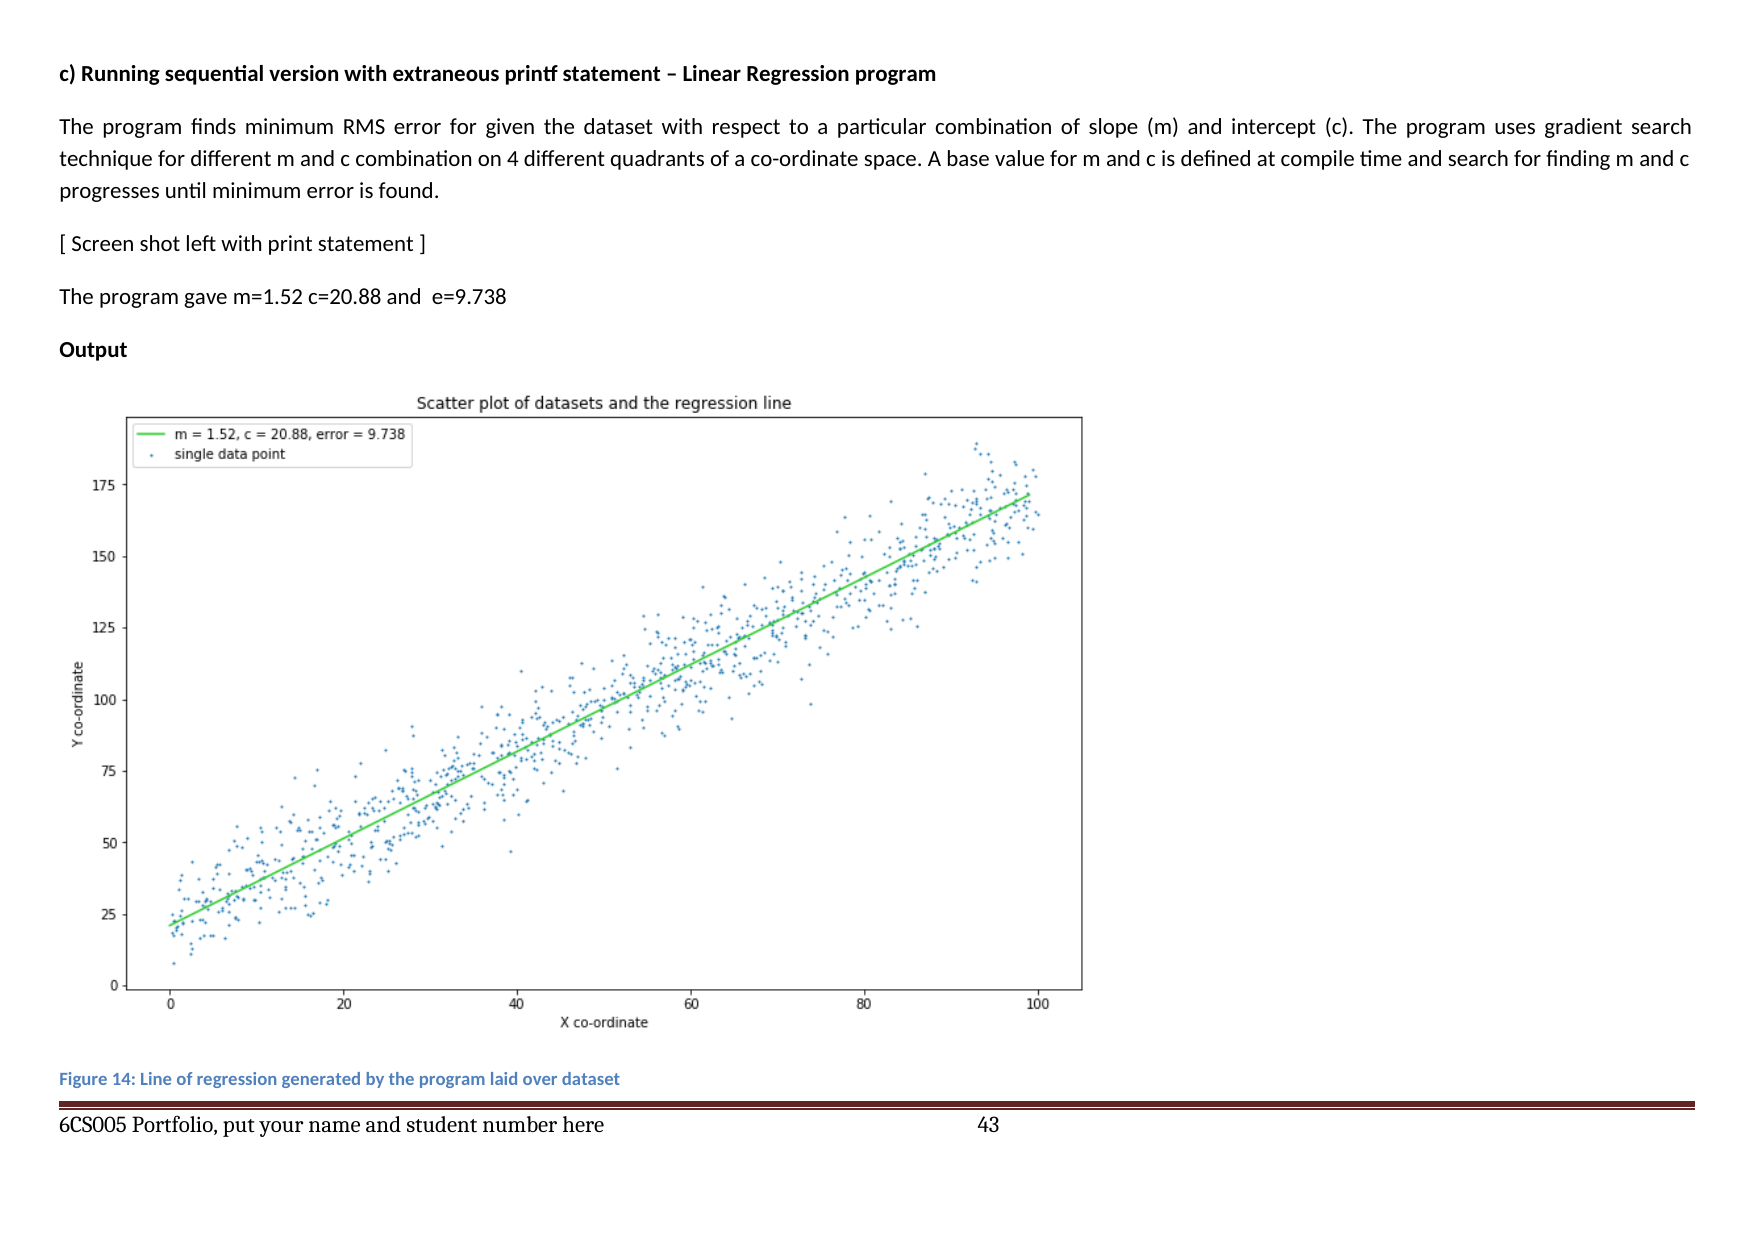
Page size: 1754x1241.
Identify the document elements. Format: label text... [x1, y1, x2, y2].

text The program finds minimum RMS error for given the dataset with respect to a particular combination of slope (m) and intercept (c). The program uses gradient search technique for different m and c combination on 4 different quadrants of a co-ordinate space. A base value for m and c is defined at compile time and search for finding m and c progresses until minimum error is found. [59, 112, 1695, 204]
picture [59, 388, 1113, 1042]
text c) Running sequential version with extraneous printf statement – Linear Regression program [59, 59, 1695, 87]
text The program gave m=1.52 c=20.88 and e=9.738 [59, 282, 1695, 311]
text Output [59, 336, 1695, 363]
text [ Screen shot left with print statement ] [59, 229, 1695, 257]
